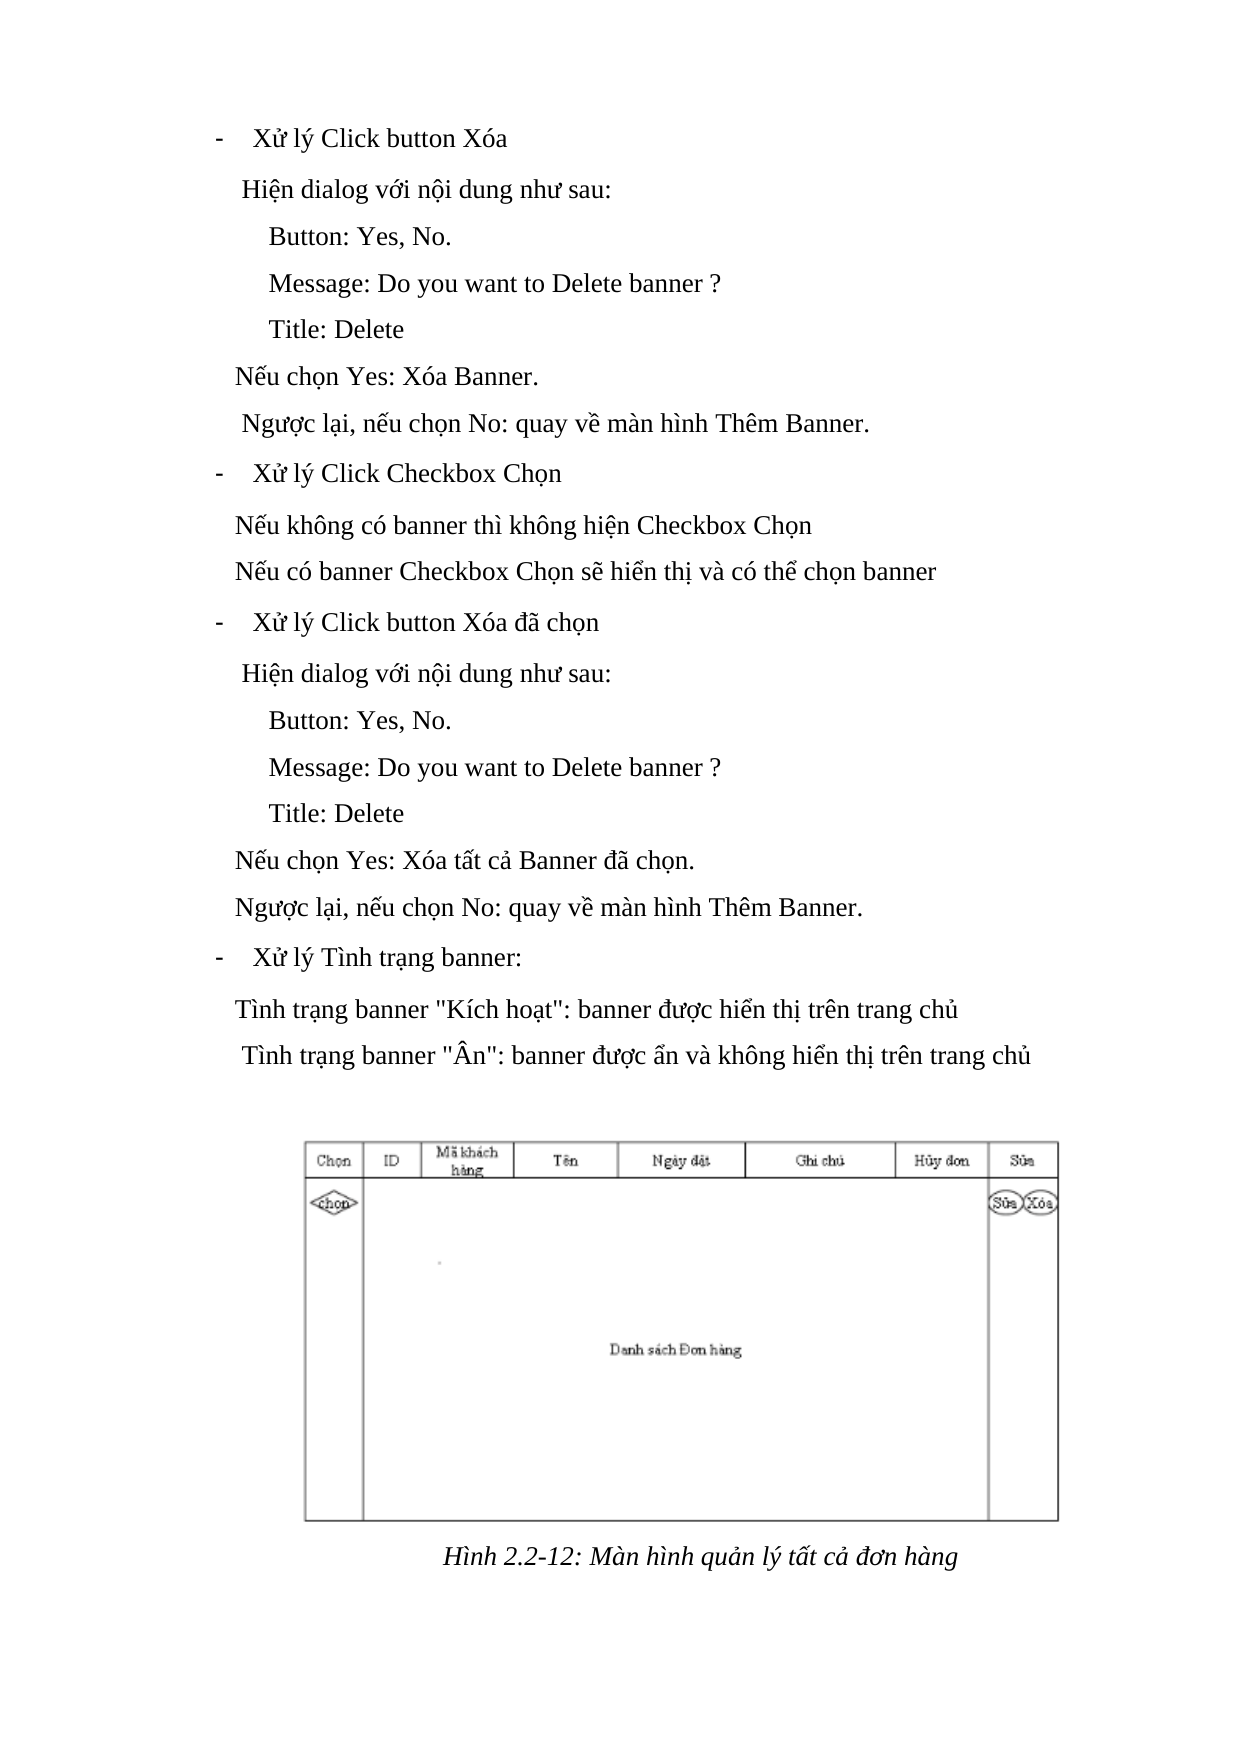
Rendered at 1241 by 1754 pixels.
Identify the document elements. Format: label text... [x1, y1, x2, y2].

list Message: Do you want to Delete banner ? [214, 751, 1152, 782]
list Ngược lại, nếu chọn No: quay về màn hình Thêm Banner. [214, 891, 1152, 922]
list Button: Yes, No. [214, 704, 1152, 735]
list Hiện dialog với nội dung như sau: [214, 657, 1152, 688]
list Nếu có banner Checkbox Chọn sẽ hiển thị và có thể chọn banner [214, 555, 1152, 587]
list Message: Do you want to Delete banner ? [214, 267, 1152, 298]
text Hình 2.2-12: Màn hình quản lý tất cả đơn hàng [252, 1540, 1152, 1571]
list Title: Delete [214, 313, 1152, 344]
picture [299, 1135, 1067, 1527]
list Tình trạng banner "Kích hoạt": banner được hiển thị trên trang chủ [214, 993, 1152, 1024]
list Xử lý Tình trạng banner: [215, 937, 1152, 974]
list Nếu không có banner thì không hiện Checkbox Chọn [214, 509, 1152, 540]
list Tình trạng banner "Ân": banner được ẩn và không hiển thị trên trang chủ [214, 1039, 1152, 1071]
list Xử lý Click Checkbox Chọn [215, 453, 1152, 490]
list Title: Delete [214, 797, 1152, 828]
list Nếu chọn Yes: Xóa Banner. [214, 360, 1152, 391]
list Hiện dialog với nội dung như sau: [214, 173, 1152, 204]
list Ngược lại, nếu chọn No: quay về màn hình Thêm Banner. [214, 407, 1152, 438]
list Xử lý Click button Xóa đã chọn [215, 602, 1152, 639]
list Xử lý Click button Xóa [215, 118, 1152, 155]
list Nếu chọn Yes: Xóa tất cả Banner đã chọn. [214, 844, 1152, 875]
list Button: Yes, No. [214, 220, 1152, 251]
